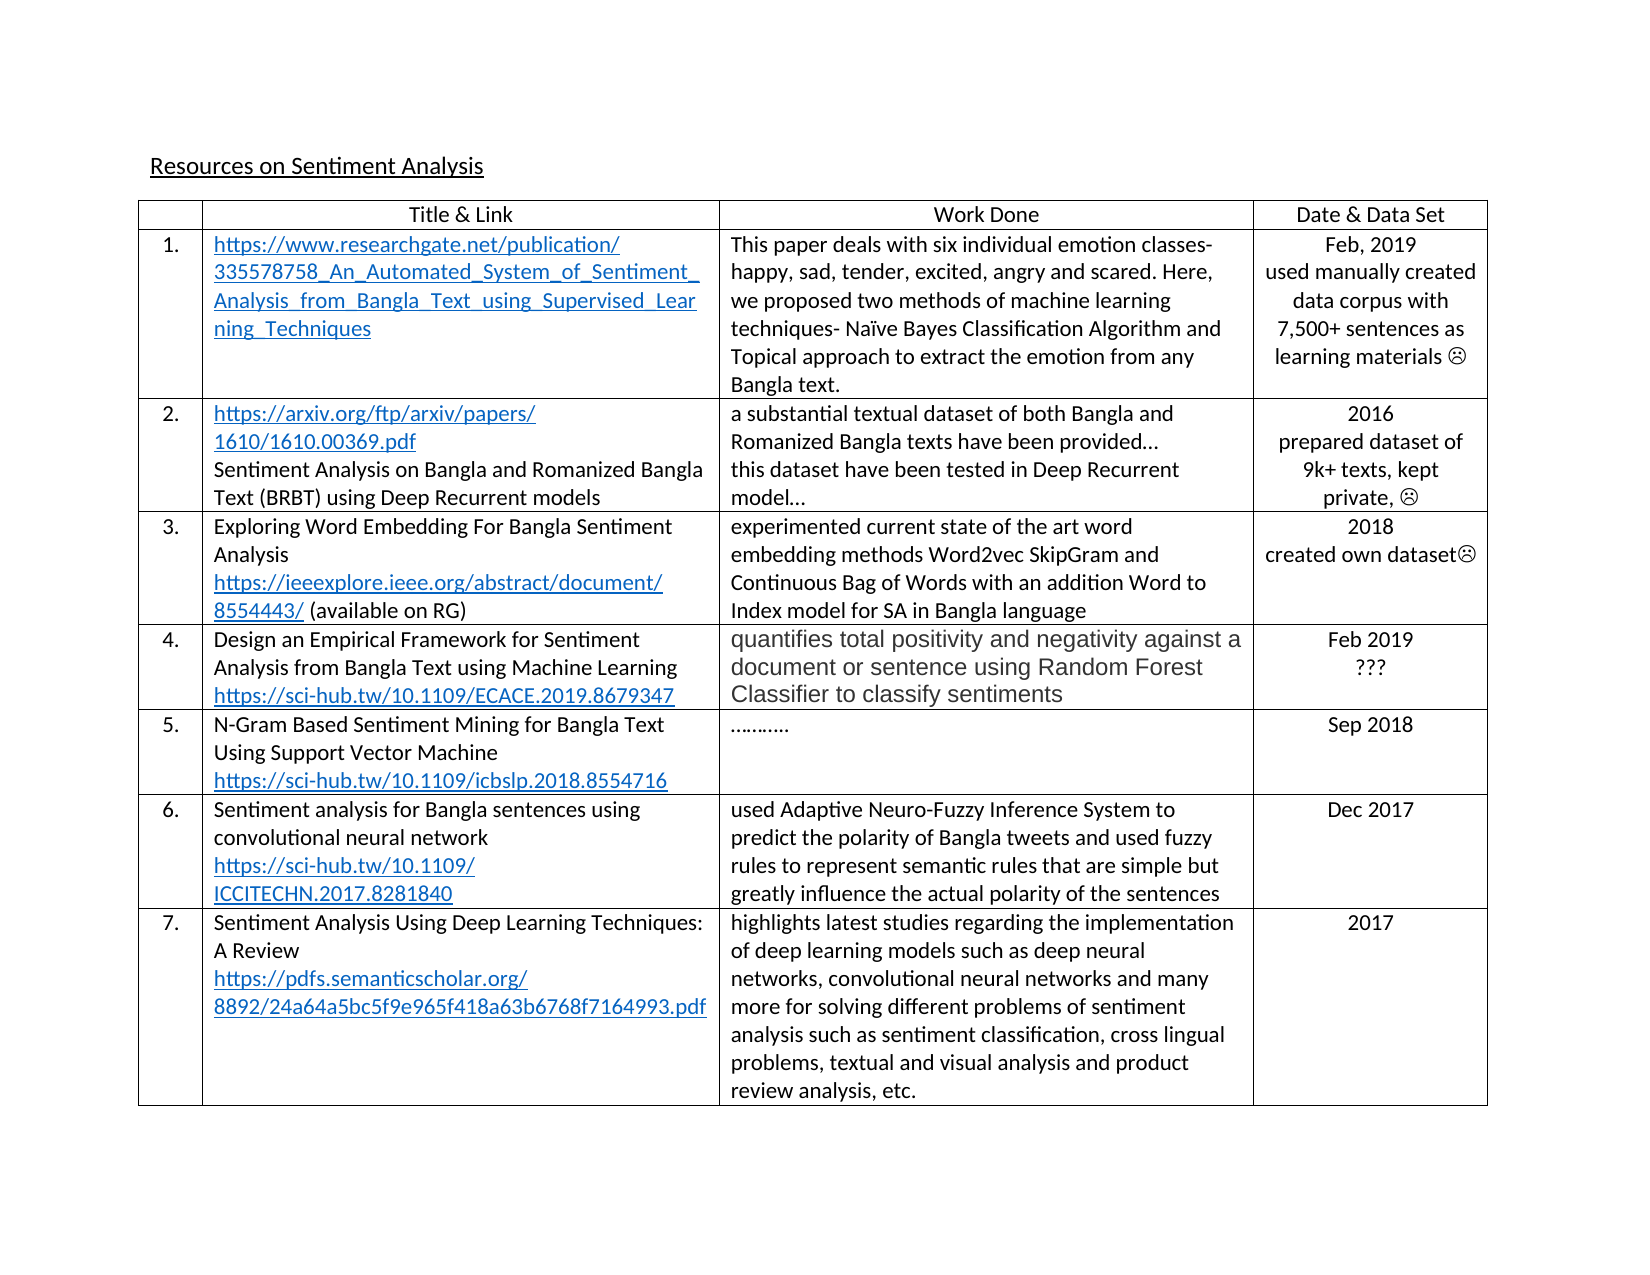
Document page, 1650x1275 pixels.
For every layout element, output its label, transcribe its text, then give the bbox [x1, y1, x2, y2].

table_cell quantifies total positivity and negativity against a document or sentence using Random Forest Classifier to classify sentiments [720, 625, 1253, 709]
table_cell [139, 625, 202, 709]
table_cell [139, 909, 202, 1104]
table_cell This paper deals with six individual emotion classes- happy, sad, tender, excited, angry and scared. Here, we proposed two methods of machine learning techniques- Naïve Bayes Classification Algorithm and Topical approach to extract the emotion from any Bangla text. [720, 230, 1253, 398]
table_cell [139, 512, 202, 624]
table_cell used Adaptive Neuro-Fuzzy Inference System to predict the polarity of Bangla tweets and used fuzzy rules to represent semantic rules that are simple but greatly influence the actual polarity of the sentences [720, 795, 1253, 907]
table_cell N-Gram Based Sentiment Mining for Bangla Text Using Support Vector Machine https://sci-hub.tw/10.1109/icbslp.2018.8554716 [203, 710, 719, 794]
table_cell https://www.researchgate.net/publication/335578758_An_Automated_System_of_Sentiment_Analysis_from_Bangla_Text_using_Supervised_Learning_Techniques [203, 230, 719, 398]
table_cell ……….. [720, 710, 1253, 794]
table_cell Sentiment Analysis Using Deep Learning Techniques: A Review https://pdfs.semanticscholar.org/8892/24a64a5bc5f9e965f418a63b6768f7164993.pdf [203, 909, 719, 1104]
table_header Work Done [720, 201, 1253, 229]
table_header Title & Link [203, 201, 719, 229]
table_cell Sentiment analysis for Bangla sentences using convolutional neural network https://sci-hub.tw/10.1109/ICCITECHN.2017.8281840 [203, 795, 719, 907]
table_cell [139, 399, 202, 511]
table_cell https://arxiv.org/ftp/arxiv/papers/1610/1610.00369.pdf Sentiment Analysis on Bangla and Romanized Bangla Text (BRBT) using Deep Recurrent models [203, 399, 719, 511]
table_cell Feb, 2019 used manually created data corpus with 7,500+ sentences as learning materials [1254, 230, 1487, 398]
table_cell Exploring Word Embedding For Bangla Sentiment Analysis https://ieeexplore.ieee.org/abstract/document/8554443/ (available on RG) [203, 512, 719, 624]
table_cell Sep 2018 [1254, 710, 1487, 794]
table_cell 2018 created own dataset [1254, 512, 1487, 624]
table_cell highlights latest studies regarding the implementation of deep learning models such as deep neural networks, convolutional neural networks and many more for solving different problems of sentiment analysis such as sentiment classification, cross lingual problems, textual and visual analysis and product review analysis, etc. [720, 909, 1253, 1104]
table_header Date & Data Set [1254, 201, 1487, 229]
table_header [139, 201, 202, 229]
table_cell Design an Empirical Framework for Sentiment Analysis from Bangla Text using Machine Learning https://sci-hub.tw/10.1109/ECACE.2019.8679347 [203, 625, 719, 709]
table_cell [139, 230, 202, 398]
table_cell Dec 2017 [1254, 795, 1487, 907]
table_cell [139, 795, 202, 907]
table_cell [139, 710, 202, 794]
table_cell experimented current state of the art word embedding methods Word2vec SkipGram and Continuous Bag of Words with an addition Word to Index model for SA in Bangla language [720, 512, 1253, 624]
table_cell a substantial textual dataset of both Bangla and Romanized Bangla texts have been provided… this dataset have been tested in Deep Recurrent model… [720, 399, 1253, 511]
table_cell 2016 prepared dataset of 9k+ texts, kept private, [1254, 399, 1487, 511]
table_cell Feb 2019 ??? [1254, 625, 1487, 709]
table_cell 2017 [1254, 909, 1487, 1104]
text Resources on Sentiment Analysis [150, 150, 1500, 181]
